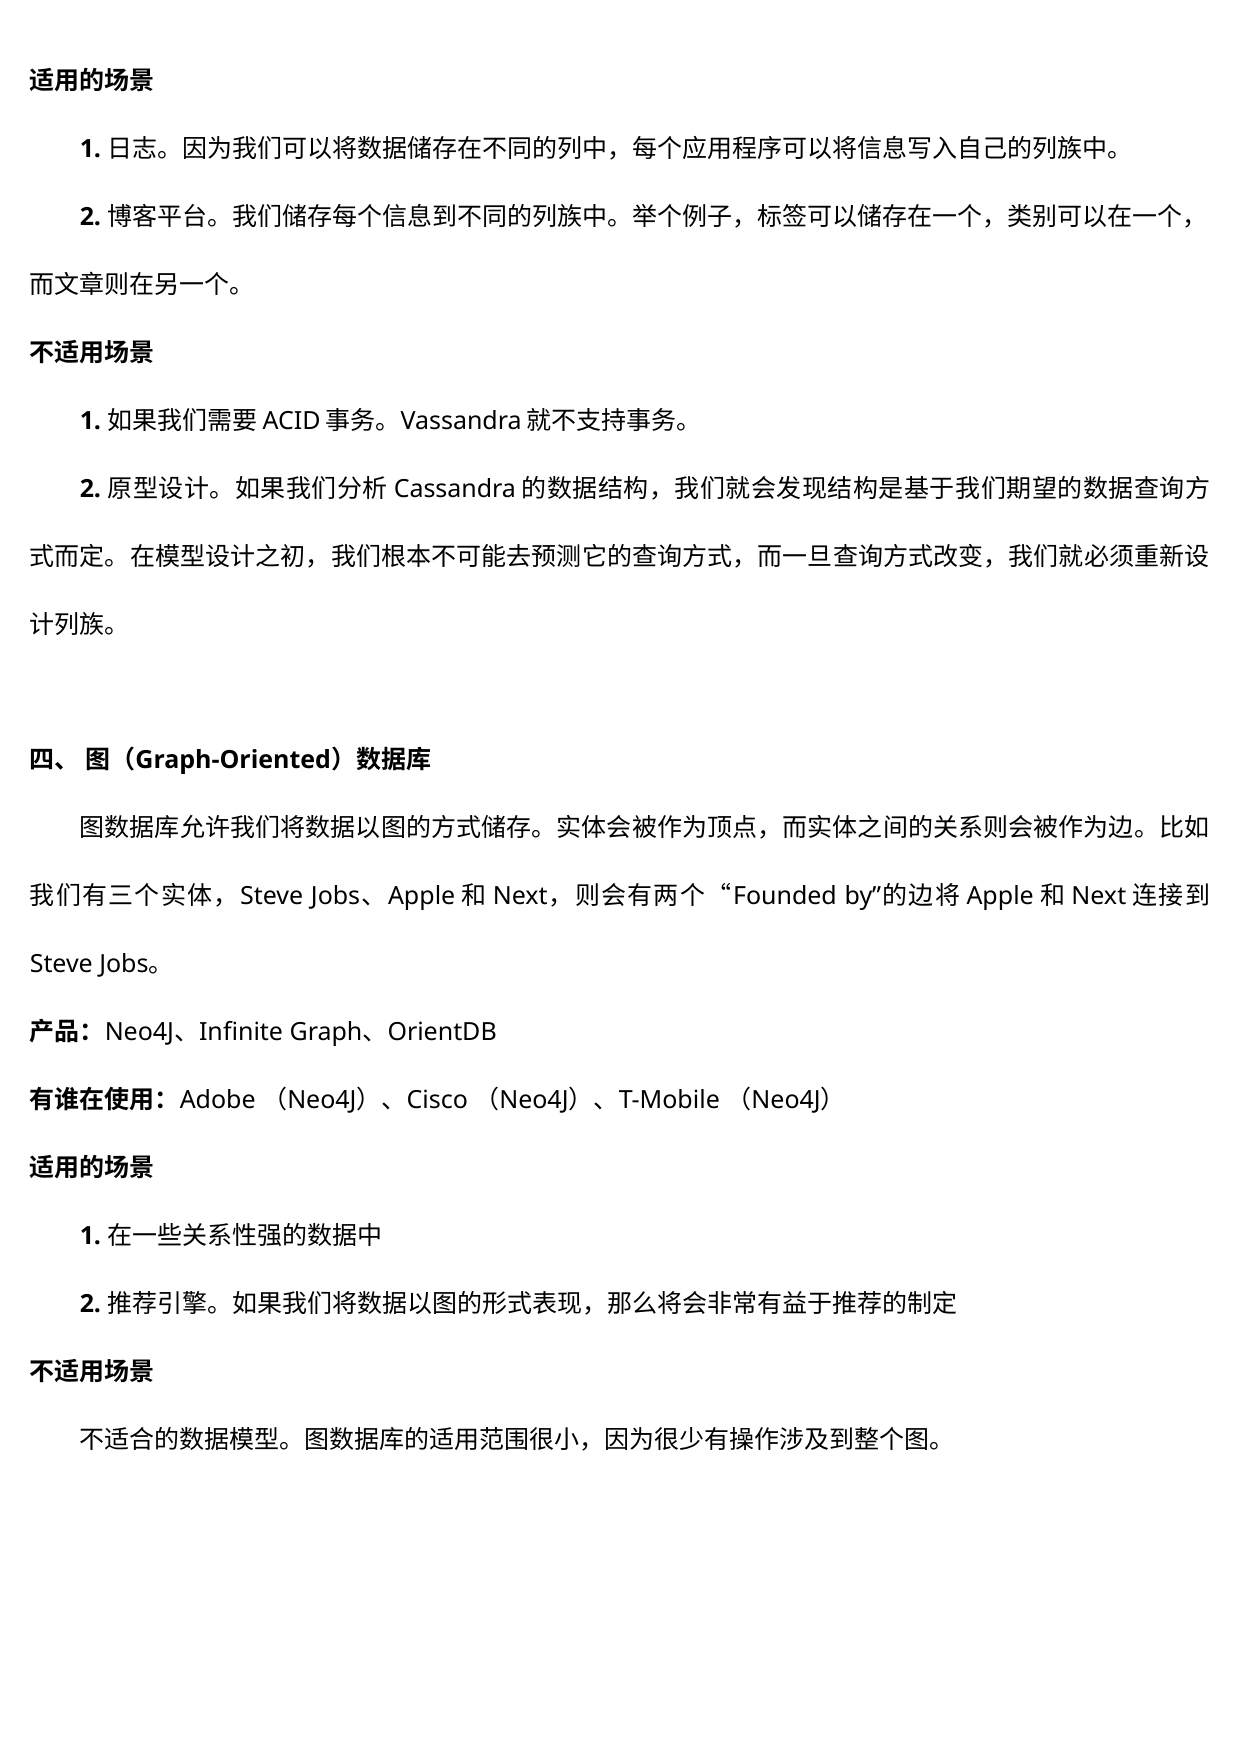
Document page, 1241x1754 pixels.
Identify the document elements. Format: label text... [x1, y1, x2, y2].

text 有谁在使用：Adobe （Neo4J）、Cisco （Neo4J）、T-Mobile （Neo4J） [29, 1064, 1211, 1132]
text 不适合的数据模型。图数据库的适用范围很小，因为很少有操作涉及到整个图。 [29, 1403, 1211, 1471]
text 适用的场景 [29, 1132, 1211, 1199]
text 1. 日志。因为我们可以将数据储存在不同的列中，每个应用程序可以将信息写入自己的列族中。 [29, 113, 1211, 181]
text 2. 原型设计。如果我们分析Cassandra的数据结构，我们就会发现结构是基于我们期望的数据查询方式而定。在模型设计之初，我们根本不可能去预测它的查询方式，而一旦查询方式改变，我们就必须重新设计列族。 [29, 452, 1211, 656]
text 不适用场景 [29, 317, 1211, 384]
text 2. 推荐引擎。如果我们将数据以图的形式表现，那么将会非常有益于推荐的制定 [29, 1267, 1211, 1335]
text 1. 在一些关系性强的数据中 [29, 1199, 1211, 1267]
text 图数据库允许我们将数据以图的方式储存。实体会被作为顶点，而实体之间的关系则会被作为边。比如我们有三个实体，Steve Jobs、Apple和Next，则会有两个“Founded by”的边将Apple和Next连接到Steve Jobs。 [29, 792, 1211, 996]
text 不适用场景 [29, 1335, 1211, 1403]
text 2. 博客平台。我们储存每个信息到不同的列族中。举个例子，标签可以储存在一个，类别可以在一个，而文章则在另一个。 [29, 181, 1211, 317]
text 产品：Neo4J、Infinite Graph、OrientDB [29, 996, 1211, 1064]
text 四、 图（Graph-Oriented）数据库 [29, 724, 1211, 792]
text 1. 如果我们需要ACID事务。Vassandra就不支持事务。 [29, 384, 1211, 452]
text 适用的场景 [29, 45, 1211, 113]
